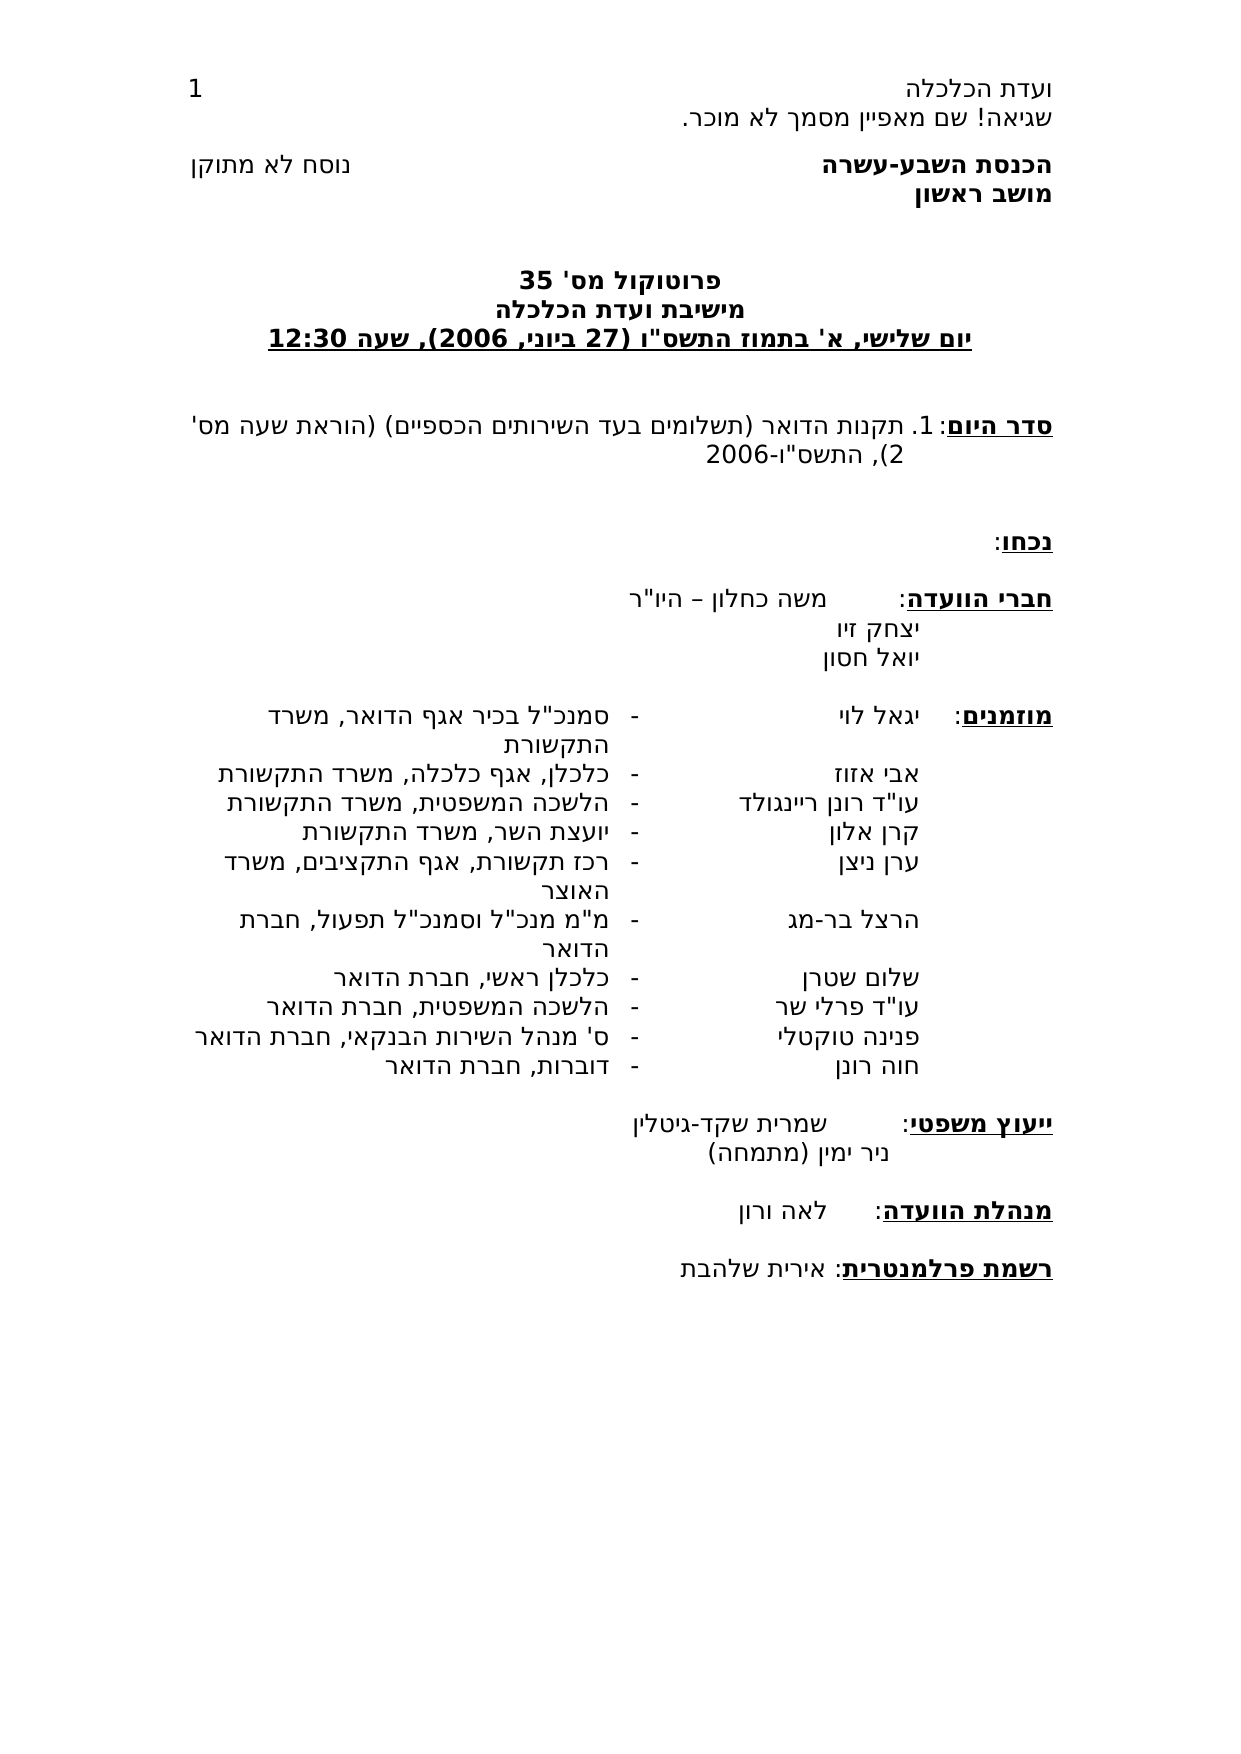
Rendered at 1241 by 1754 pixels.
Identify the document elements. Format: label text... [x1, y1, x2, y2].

text פנינה טוקטלי - ס' מנהל השירות הבנקאי, חברת הדואר [187, 1022, 920, 1051]
text יצחק זיו [187, 614, 920, 643]
text יואל חסון [187, 643, 920, 672]
text מנהלת הוועדה: לאה ורון [187, 1196, 1053, 1225]
text עו"ד רונן ריינגולד - הלשכה המשפטית, משרד התקשורת [187, 788, 920, 817]
text רשמת פרלמנטרית: אירית שלהבת [187, 1254, 1053, 1283]
text הרצל בר-מג - מ"מ מנכ"ל וסמנכ"ל תפעול, חברת הדואר [187, 905, 920, 963]
text אבי אזוז - כלכלן, אגף כלכלה, משרד התקשורת [187, 759, 920, 788]
text חברי הוועדה: משה כחלון – היו"ר [187, 584, 1053, 614]
text נכחו: [187, 527, 1053, 556]
text שלום שטרן - כלכלן ראשי, חברת הדואר [187, 963, 920, 992]
text מושב ראשון [187, 179, 1053, 208]
text פרוטוקול מס' 35 [187, 266, 1053, 295]
text ערן ניצן - רכז תקשורת, אגף התקציבים, משרד האוצר [187, 847, 920, 905]
text עו"ד פרלי שר - הלשכה המשפטית, חברת הדואר [187, 992, 920, 1022]
text סדר היום: 1. תקנות הדואר (תשלומים בעד השירותים הכספיים) (הוראת שעה מס' 2), התשס"ו-2006 [187, 411, 1053, 469]
subtitle מישיבת ועדת הכלכלה [187, 295, 1053, 324]
text ‏יום שלישי, א' בתמוז התשס"ו (‏27 ביוני, 2006), שעה 12:30 [187, 324, 1053, 353]
text מוזמנים: יגאל לוי - סמנכ"ל בכיר אגף הדואר, משרד התקשורת [187, 701, 1053, 759]
text הכנסת השבע-עשרה נוסח לא מתוקן [187, 150, 1053, 179]
text חוה רונן - דוברות, חברת הדואר [187, 1051, 920, 1080]
text ניר ימין (מתמחה) [187, 1138, 1053, 1167]
text ייעוץ משפטי: שמרית שקד-גיטלין [187, 1109, 1053, 1138]
text קרן אלון - יועצת השר, משרד התקשורת [187, 817, 920, 847]
